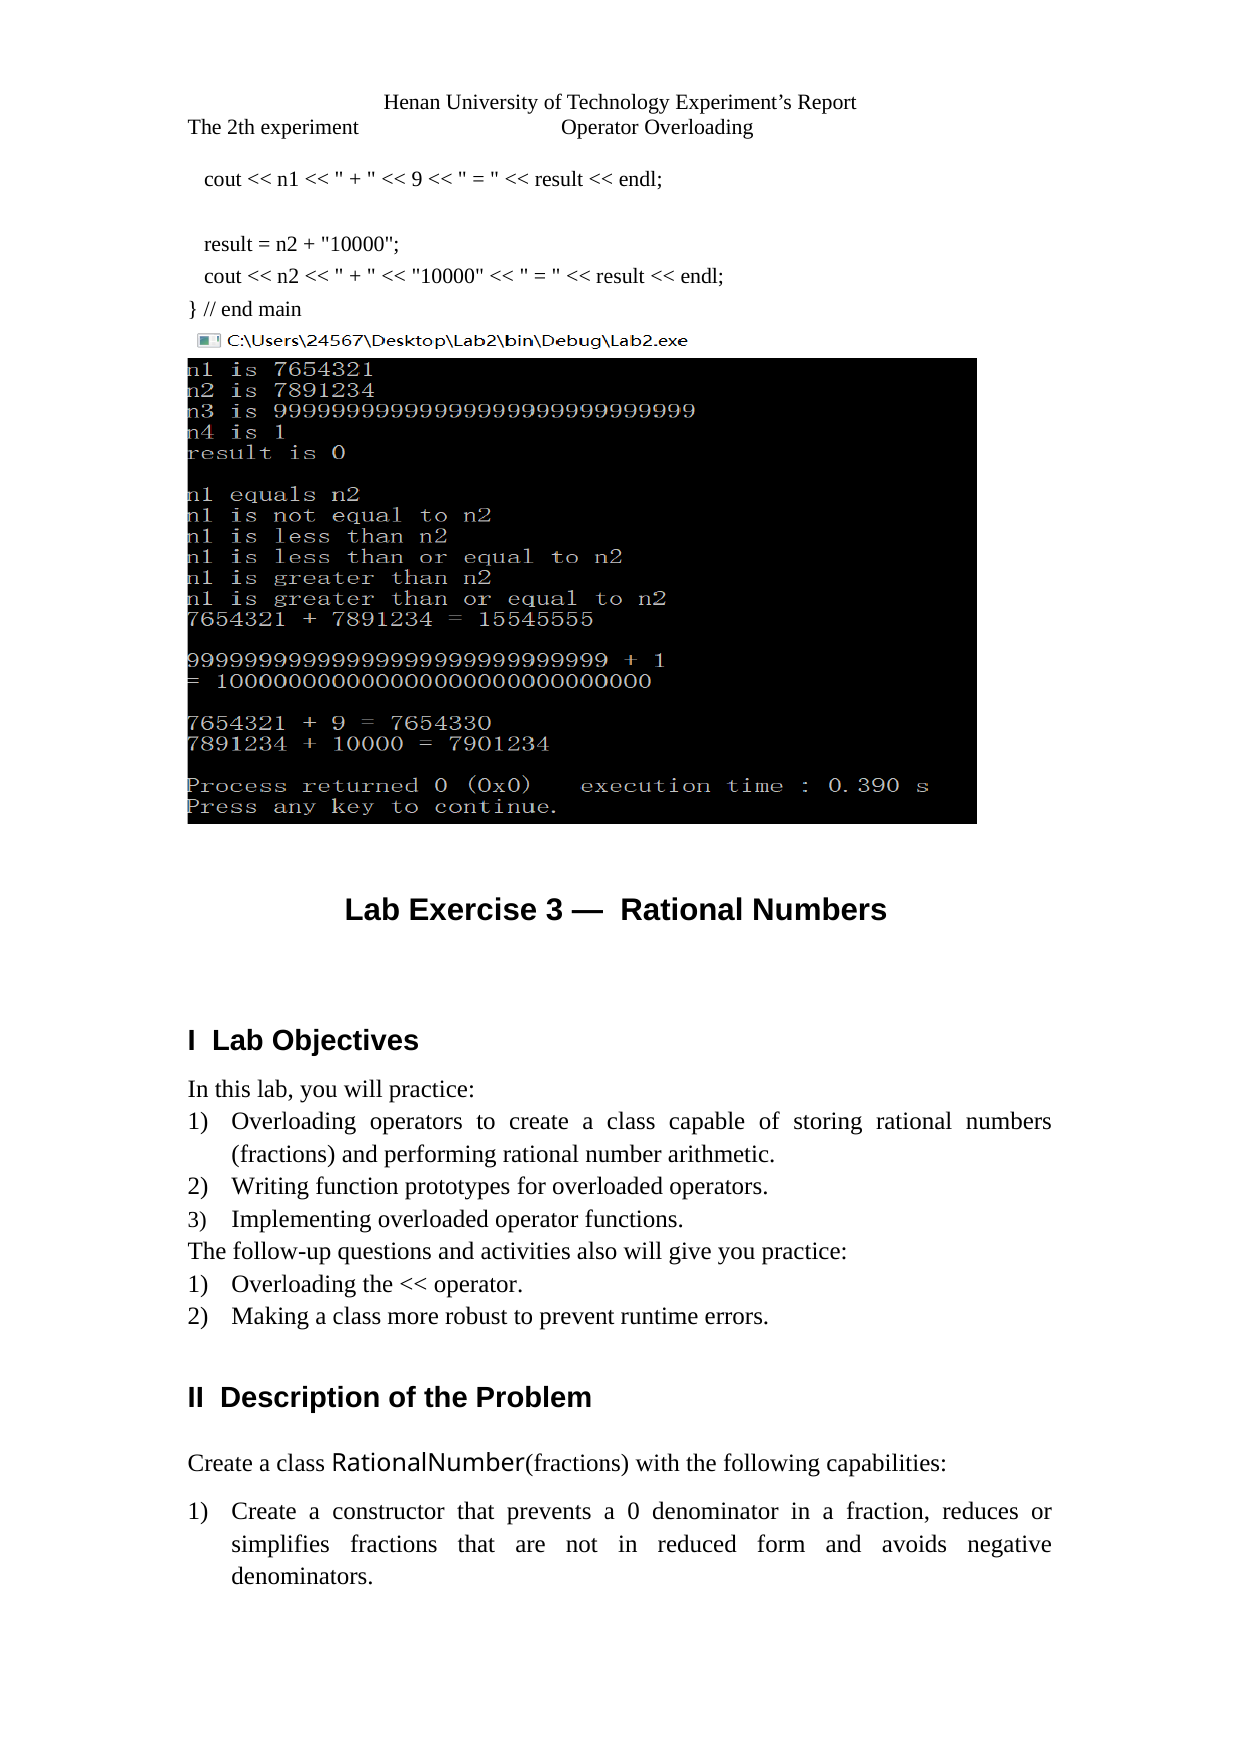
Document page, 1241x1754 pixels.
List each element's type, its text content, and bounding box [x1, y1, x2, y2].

list Overloading operators to create a class capable of storing rational numbers (fractions) and performing rational number arithmetic. [187, 1104, 1053, 1169]
text I Lab Objectives [187, 1007, 1053, 1072]
text } // end main [187, 292, 1053, 324]
text In this lab, you will practice: [187, 1072, 1053, 1104]
list Making a class more robust to prevent runtime errors. [187, 1299, 1053, 1332]
text result = n2 + "10000"; [187, 227, 1053, 259]
text Lab Exercise 3 — Rational Numbers [187, 877, 1053, 942]
list Writing function prototypes for overloaded operators. [187, 1169, 1053, 1202]
text cout << n2 << " + " << "10000" << " = " << result << endl; [187, 259, 1053, 292]
text The follow-up questions and activities also will give you practice: [187, 1234, 1053, 1267]
text Create a class RationalNumber(fractions) with the following capabilities: [187, 1429, 1053, 1494]
picture [187, 324, 977, 824]
text cout << n1 << " + " << 9 << " = " << result << endl; [187, 162, 1053, 194]
list Create a constructor that prevents a 0 denominator in a fraction, reduces or simplifies fractions that are not in reduced form and avoids negative denominators. [187, 1494, 1053, 1592]
text II Description of the Problem [187, 1364, 1053, 1429]
list Implementing overloaded operator functions. [187, 1202, 1053, 1234]
list Overloading the << operator. [187, 1267, 1053, 1299]
